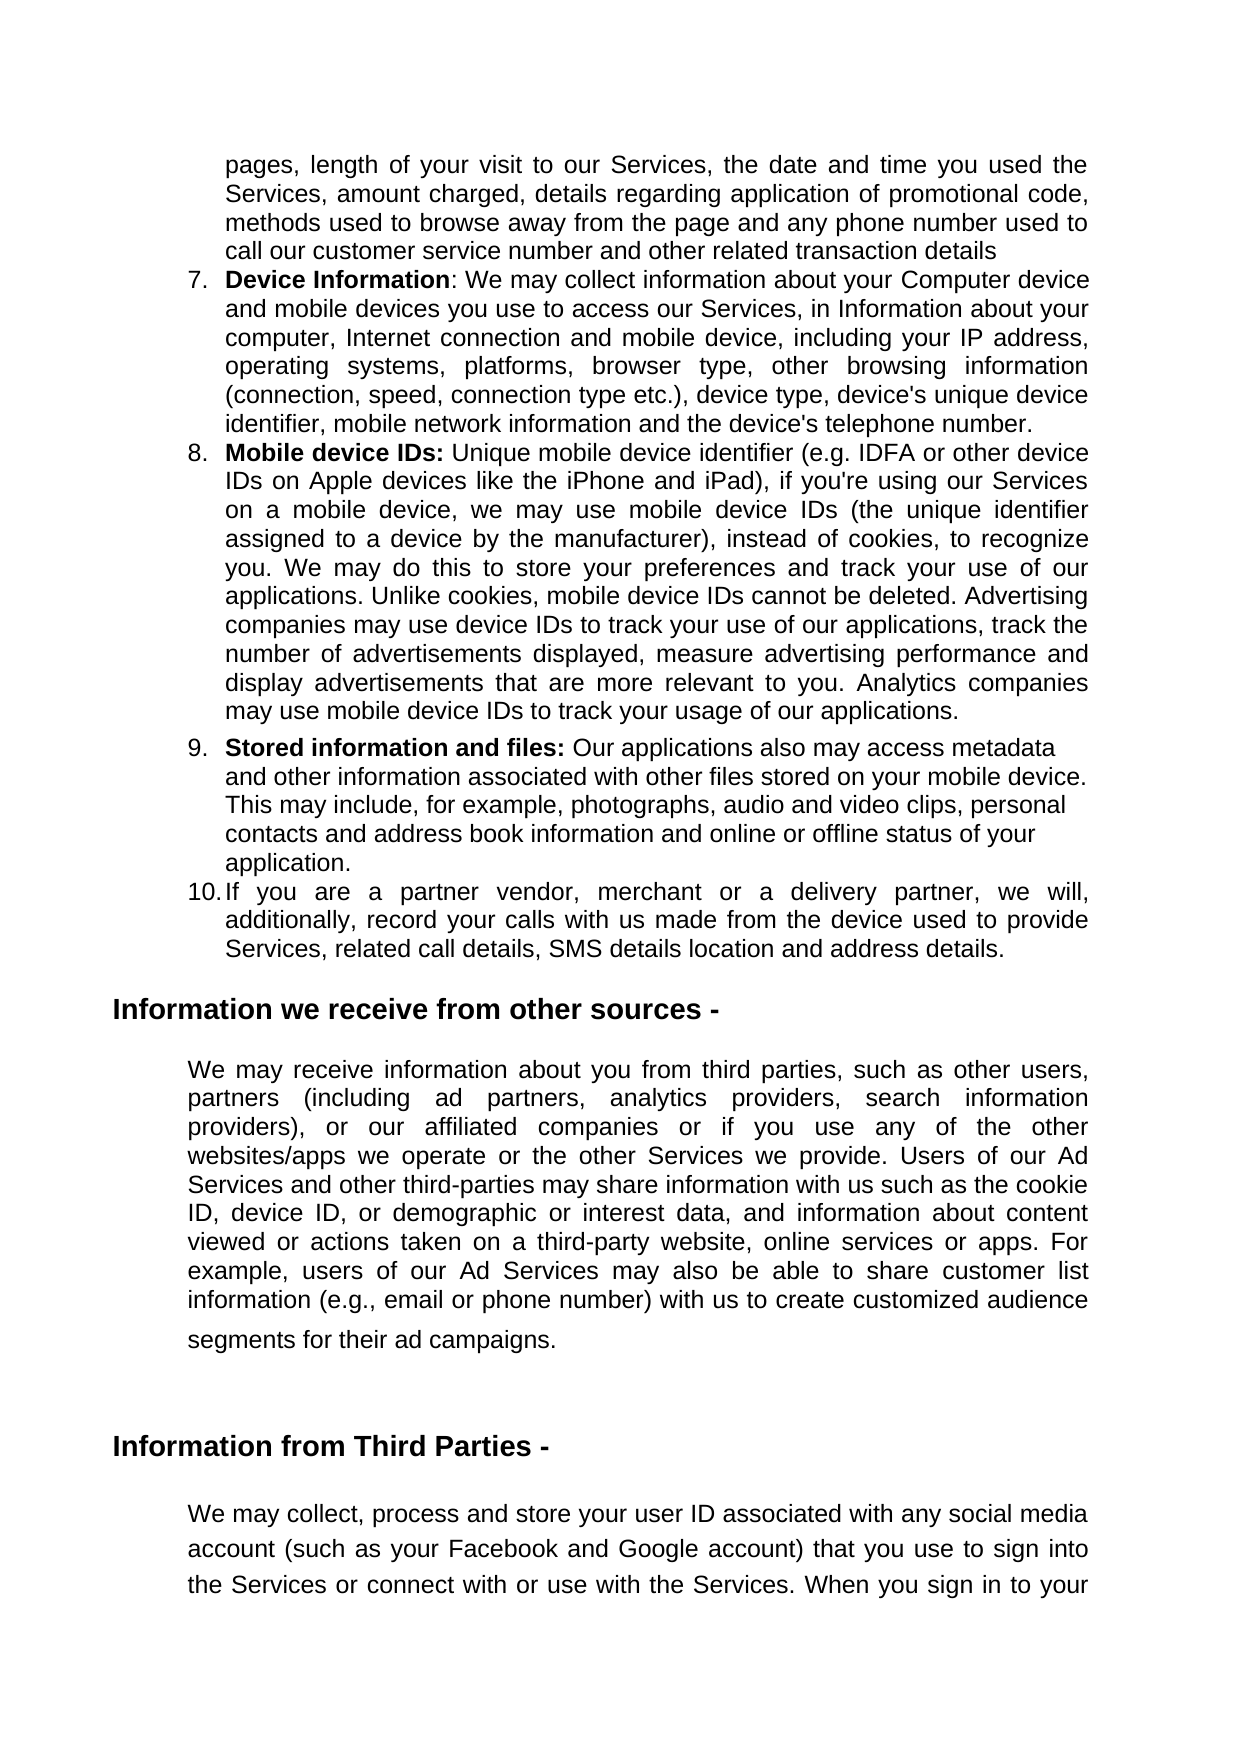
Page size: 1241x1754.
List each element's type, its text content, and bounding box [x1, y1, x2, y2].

text Information we receive from other sources - [112, 992, 1090, 1026]
list If you are a partner vendor, merchant or a delivery partner, we will, additionally, record your calls with us made from the device used to provide Services, related call details, SMS details location and address details. [187, 877, 1090, 963]
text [187, 1492, 1090, 1599]
text We may receive information about you from third parties, such as other users, partners (including ad partners, analytics providers, search information providers), or our affiliated companies or if you use any of the other websites/apps we operate or the other Services we provide. Users of our Ad Services and other third-parties may share information with us such as the cookie ID, device ID, or demographic or interest data, and information about content viewed or actions taken on a third-party website, online services or apps. For example, users of our Ad Services may also be able to share customer list information (e.g., email or phone number) with us to create customized audience segments for their ad campaigns. [187, 1055, 1090, 1357]
list Stored information and files: Our applications also may access metadata and other information associated with other files stored on your mobile device. This may include, for example, photographs, audio and video clips, personal contacts and address book information and online or offline status of your application. [187, 733, 1090, 877]
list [187, 150, 1090, 265]
list Mobile device IDs: Unique mobile device identifier (e.g. IDFA or other device IDs on Apple devices like the iPhone and iPad), if you're using our Services on a mobile device, we may use mobile device IDs (the unique identifier assigned to a device by the manufacturer), instead of cookies, to recognize you. We may do this to store your preferences and track your use of our applications. Unlike cookies, mobile device IDs cannot be deleted. Advertising companies may use device IDs to track your use of our applications, track the number of advertisements displayed, measure advertising performance and display advertisements that are more relevant to you. Analytics companies may use mobile device IDs to track your usage of our applications. [187, 437, 1090, 725]
text Information from Third Parties - [112, 1429, 1090, 1462]
list Device Information: We may collect information about your Computer device and mobile devices you use to access our Services, in Information about your computer, Internet connection and mobile device, including your IP address, operating systems, platforms, browser type, other browsing information (connection, speed, connection type etc.), device type, device's unique device identifier, mobile network information and the device's telephone number. [187, 265, 1090, 437]
